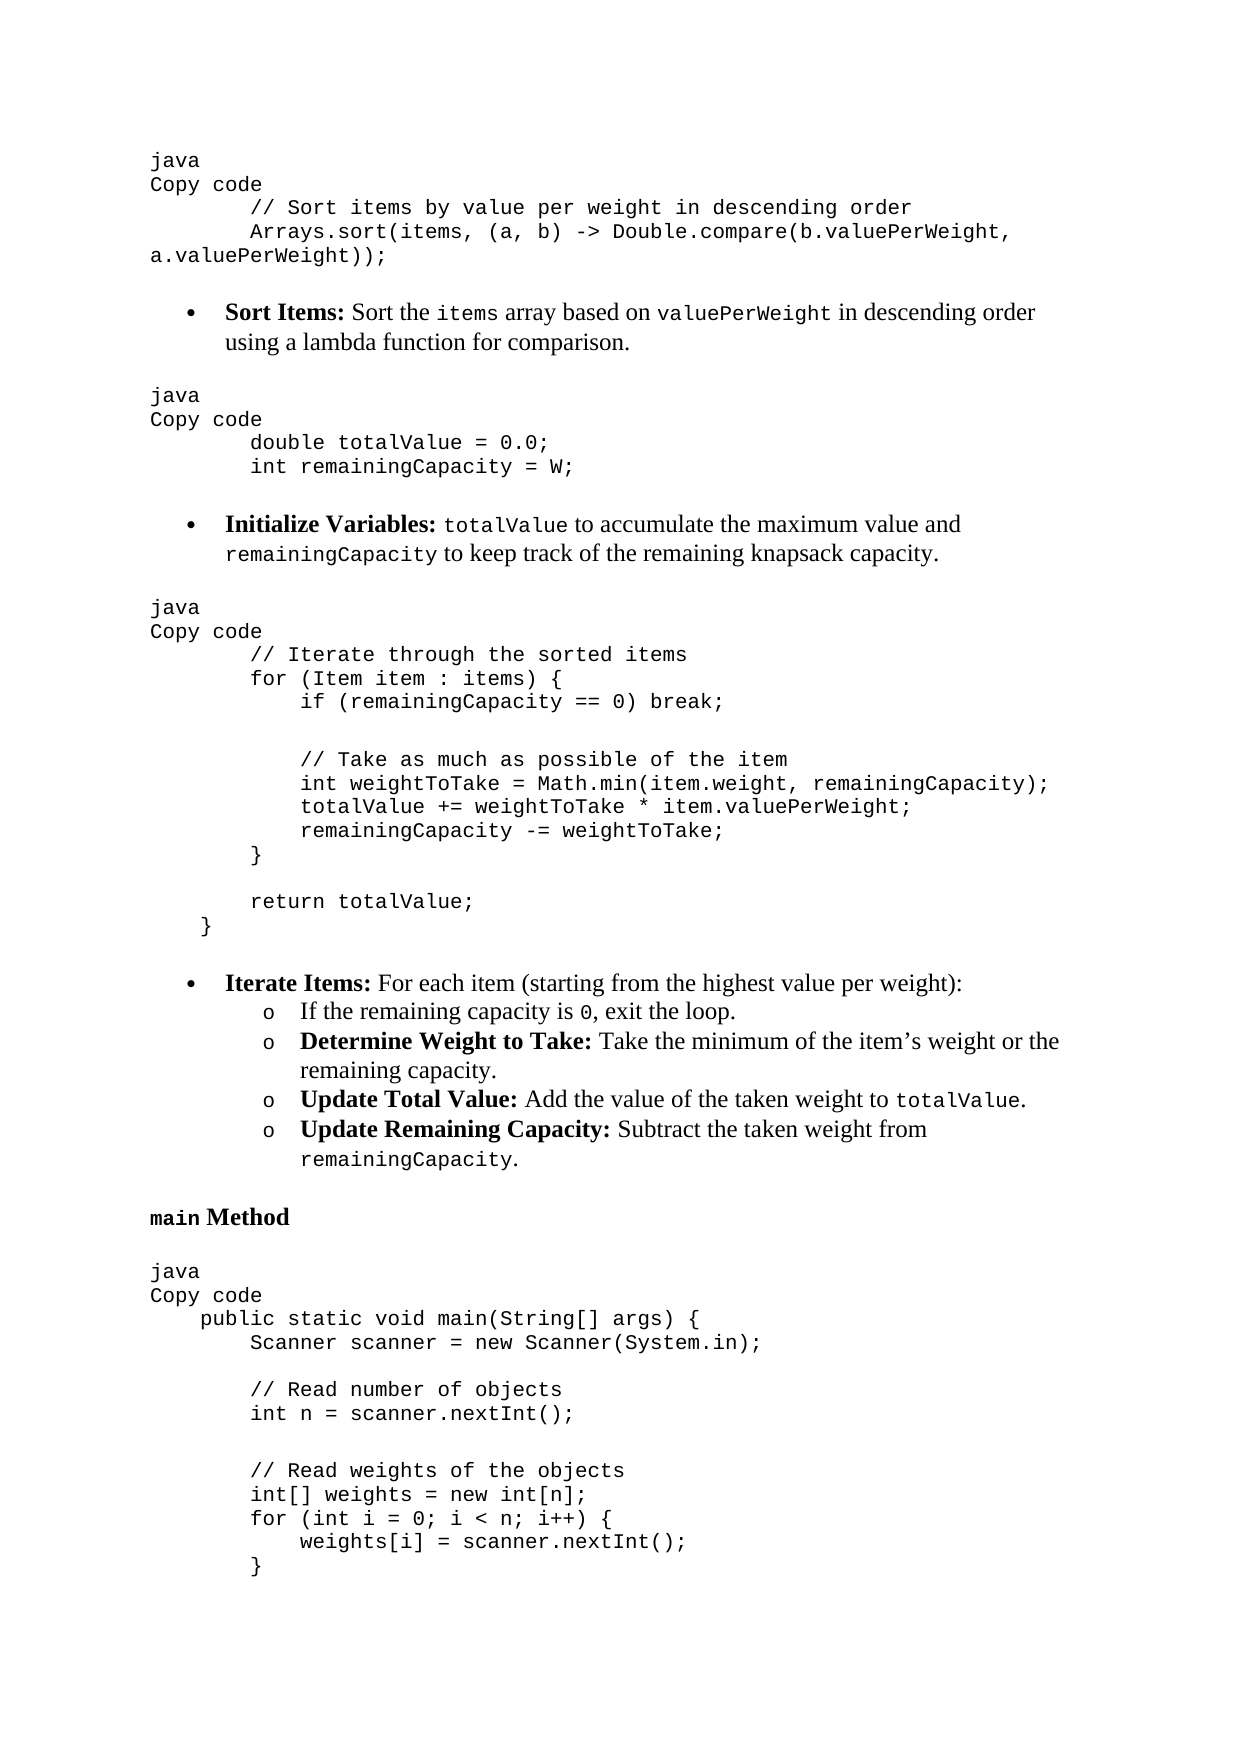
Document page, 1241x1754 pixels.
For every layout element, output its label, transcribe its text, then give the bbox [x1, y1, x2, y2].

text Copy code [150, 174, 1090, 197]
text return totalValue; [150, 891, 1090, 915]
text int remainingCapacity = W; [150, 456, 1090, 479]
text } [150, 844, 1090, 867]
text main Method [150, 1202, 1090, 1232]
text public static void main(String[] args) { [150, 1308, 1090, 1332]
text Scanner scanner = new Scanner(System.in); [150, 1332, 1090, 1356]
list Update Total Value: Add the value of the taken weight to totalValue. [262, 1084, 1090, 1114]
text Arrays.sort(items, (a, b) -> Double.compare(b.valuePerWeight, a.valuePerWeight)); [150, 221, 1090, 268]
text } [150, 915, 1090, 938]
text weights[i] = scanner.nextInt(); [150, 1531, 1090, 1555]
text java [150, 385, 1090, 408]
text // Sort items by value per weight in descending order [150, 197, 1090, 221]
list Determine Weight to Take: Take the minimum of the item’s weight or the remaining capacity. [262, 1026, 1090, 1084]
text int weightToTake = Math.min(item.weight, remainingCapacity); [150, 773, 1090, 797]
text // Read weights of the objects [150, 1461, 1090, 1484]
text java [150, 597, 1090, 621]
text int[] weights = new int[n]; [150, 1484, 1090, 1508]
text } [150, 1555, 1090, 1579]
text java [150, 150, 1090, 174]
list Iterate Items: For each item (starting from the highest value per weight): [187, 968, 1090, 996]
text for (Item item : items) { [150, 668, 1090, 692]
list If the remaining capacity is 0, exit the loop. [262, 996, 1090, 1026]
text for (int i = 0; i < n; i++) { [150, 1508, 1090, 1531]
text // Read number of objects [150, 1379, 1090, 1403]
text Copy code [150, 1284, 1090, 1308]
text // Iterate through the sorted items [150, 644, 1090, 668]
text java [150, 1261, 1090, 1284]
text remainingCapacity -= weightToTake; [150, 820, 1090, 844]
list Sort Items: Sort the items array based on valuePerWeight in descending order using a lambda function for comparison. [187, 297, 1090, 356]
text Copy code [150, 621, 1090, 644]
list Initialize Variables: totalValue to accumulate the maximum value and remainingCapacity to keep track of the remaining knapsack capacity. [187, 509, 1090, 568]
text // Take as much as possible of the item [150, 749, 1090, 773]
text Copy code [150, 408, 1090, 432]
text if (remainingCapacity == 0) break; [150, 692, 1090, 715]
text int n = scanner.nextInt(); [150, 1403, 1090, 1426]
list Update Remaining Capacity: Subtract the taken weight from remainingCapacity. [262, 1114, 1090, 1173]
text double totalValue = 0.0; [150, 432, 1090, 456]
text totalValue += weightToTake * item.valuePerWeight; [150, 797, 1090, 820]
